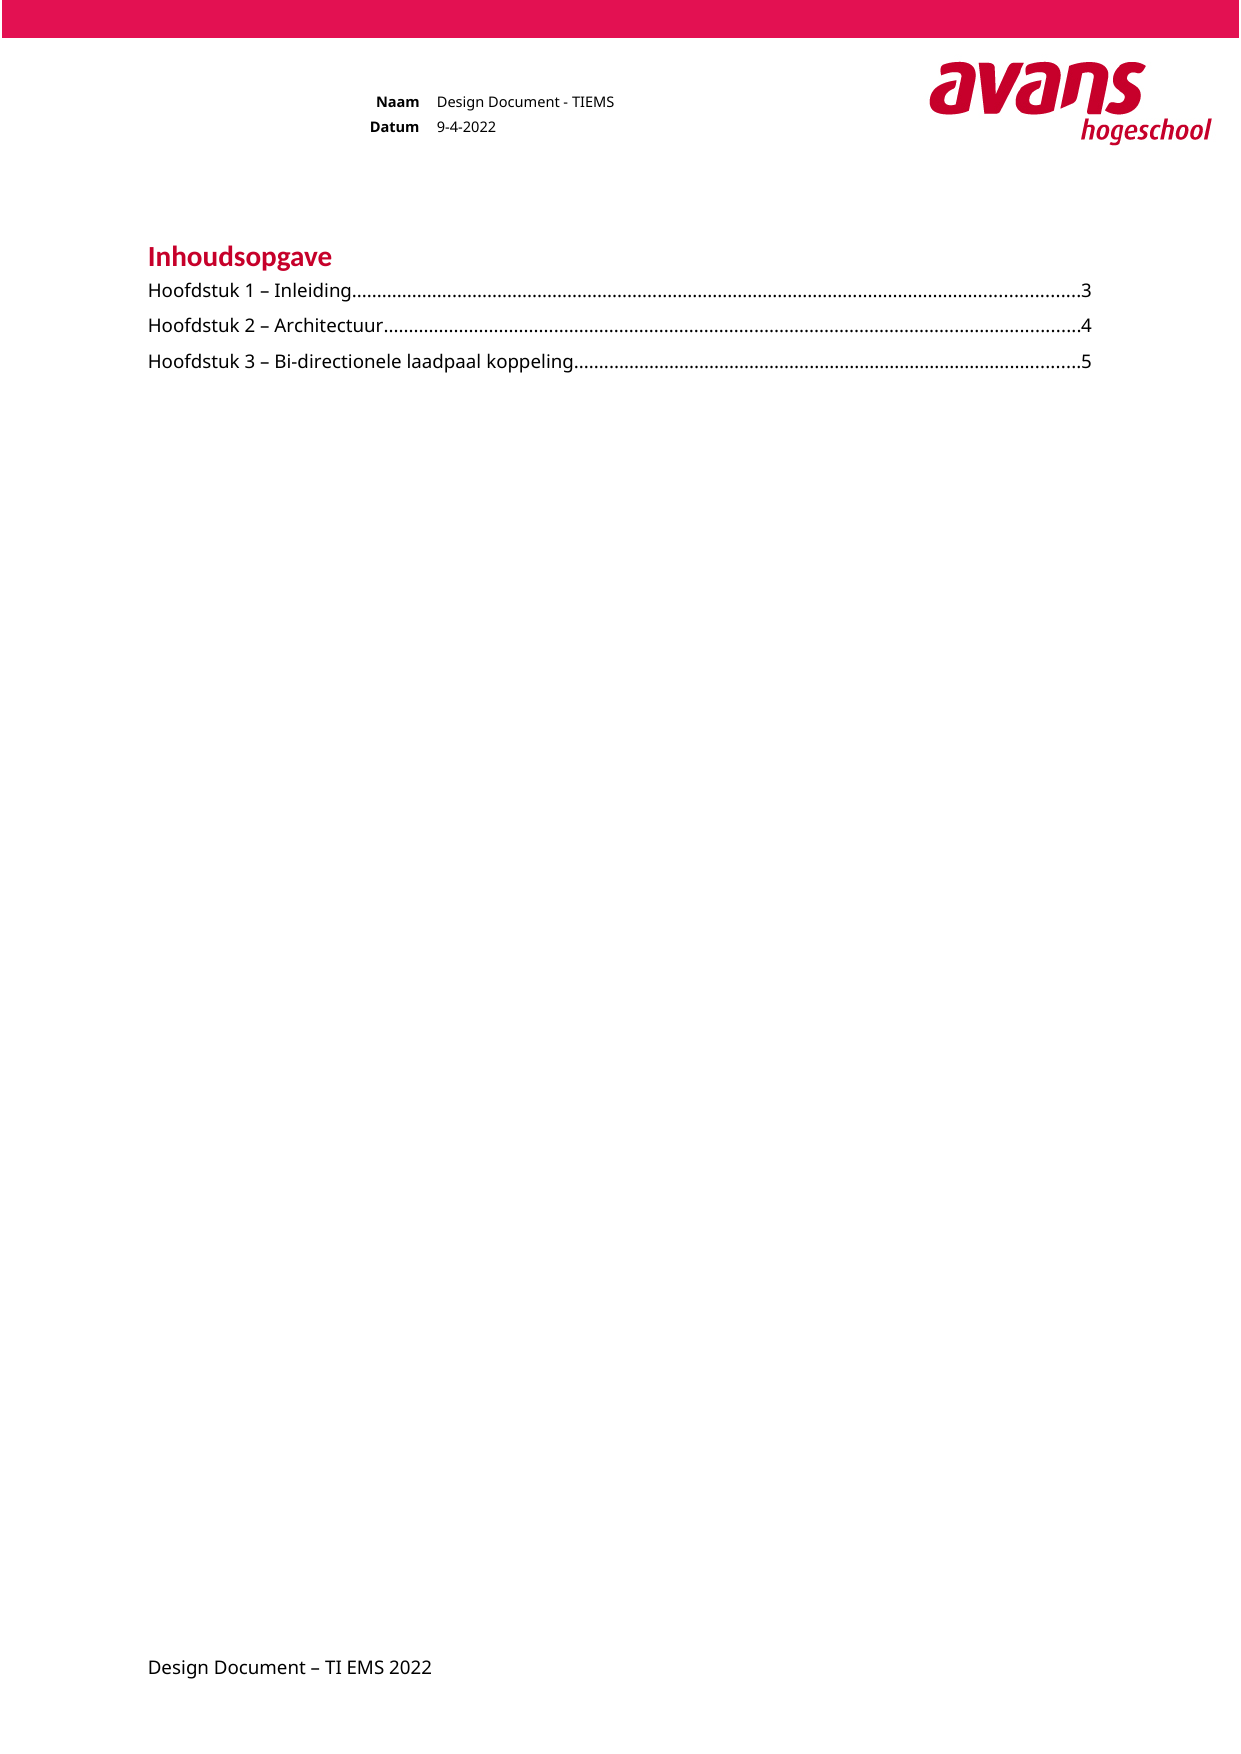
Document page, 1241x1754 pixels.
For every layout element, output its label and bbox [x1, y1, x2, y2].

picture [922, 54, 1218, 152]
picture [0, 0, 1238, 38]
